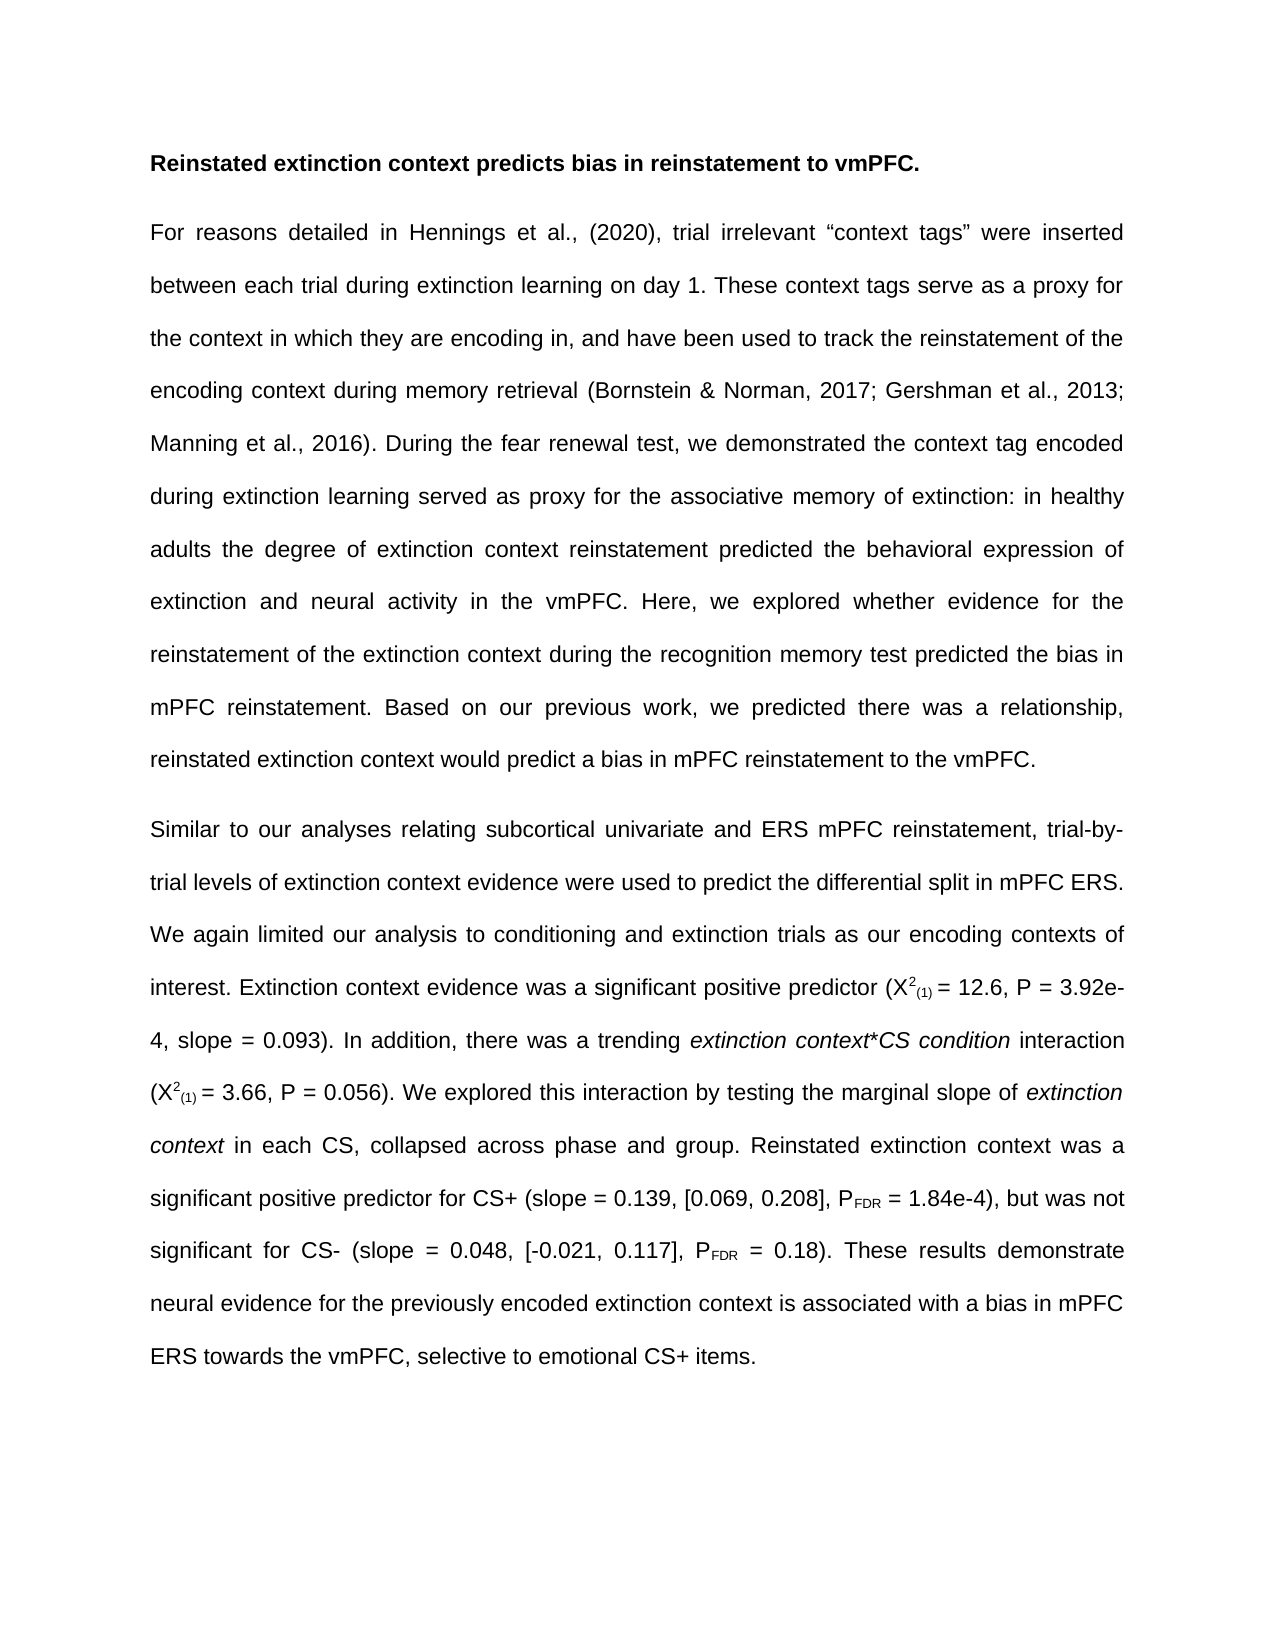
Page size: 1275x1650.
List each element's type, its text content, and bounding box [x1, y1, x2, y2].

text Reinstated extinction context predicts bias in reinstatement to vmPFC. [150, 150, 1125, 176]
text Similar to our analyses relating subcortical univariate and ERS mPFC reinstatement, trial-by-trial levels of extinction context evidence were used to predict the differential split in mPFC ERS. We again limited our analysis to conditioning and extinction trials as our encoding contexts of interest. Extinction context evidence was a significant positive predictor (X2(1) = 12.6, P = 3.92e-4, slope = 0.093). In addition, there was a trending extinction context*CS condition interaction (X2(1) = 3.66, P = 0.056). We explored this interaction by testing the marginal slope of extinction context in each CS, collapsed across phase and group. Reinstated extinction context was a significant positive predictor for CS+ (slope = 0.139, [0.069, 0.208], PFDR = 1.84e-4), but was not significant for CS- (slope = 0.048, [-0.021, 0.117], PFDR = 0.18). These results demonstrate neural evidence for the previously encoded extinction context is associated with a bias in mPFC ERS towards the vmPFC, selective to emotional CS+ items. [150, 816, 1125, 1369]
text For reasons detailed in Hennings et al., (2020), trial irrelevant “context tags” were inserted between each trial during extinction learning on day 1. These context tags serve as a proxy for the context in which they are encoding in, and have been used to track the reinstatement of the encoding context during memory retrieval (Bornstein & Norman, 2017; Gershman et al., 2013; Manning et al., 2016). During the fear renewal test, we demonstrated the context tag encoded during extinction learning served as proxy for the associative memory of extinction: in healthy adults the degree of extinction context reinstatement predicted the behavioral expression of extinction and neural activity in the vmPFC. Here, we explored whether evidence for the reinstatement of the extinction context during the recognition memory test predicted the bias in mPFC reinstatement. Based on our previous work, we predicted there was a relationship, reinstated extinction context would predict a bias in mPFC reinstatement to the vmPFC. [150, 219, 1125, 773]
